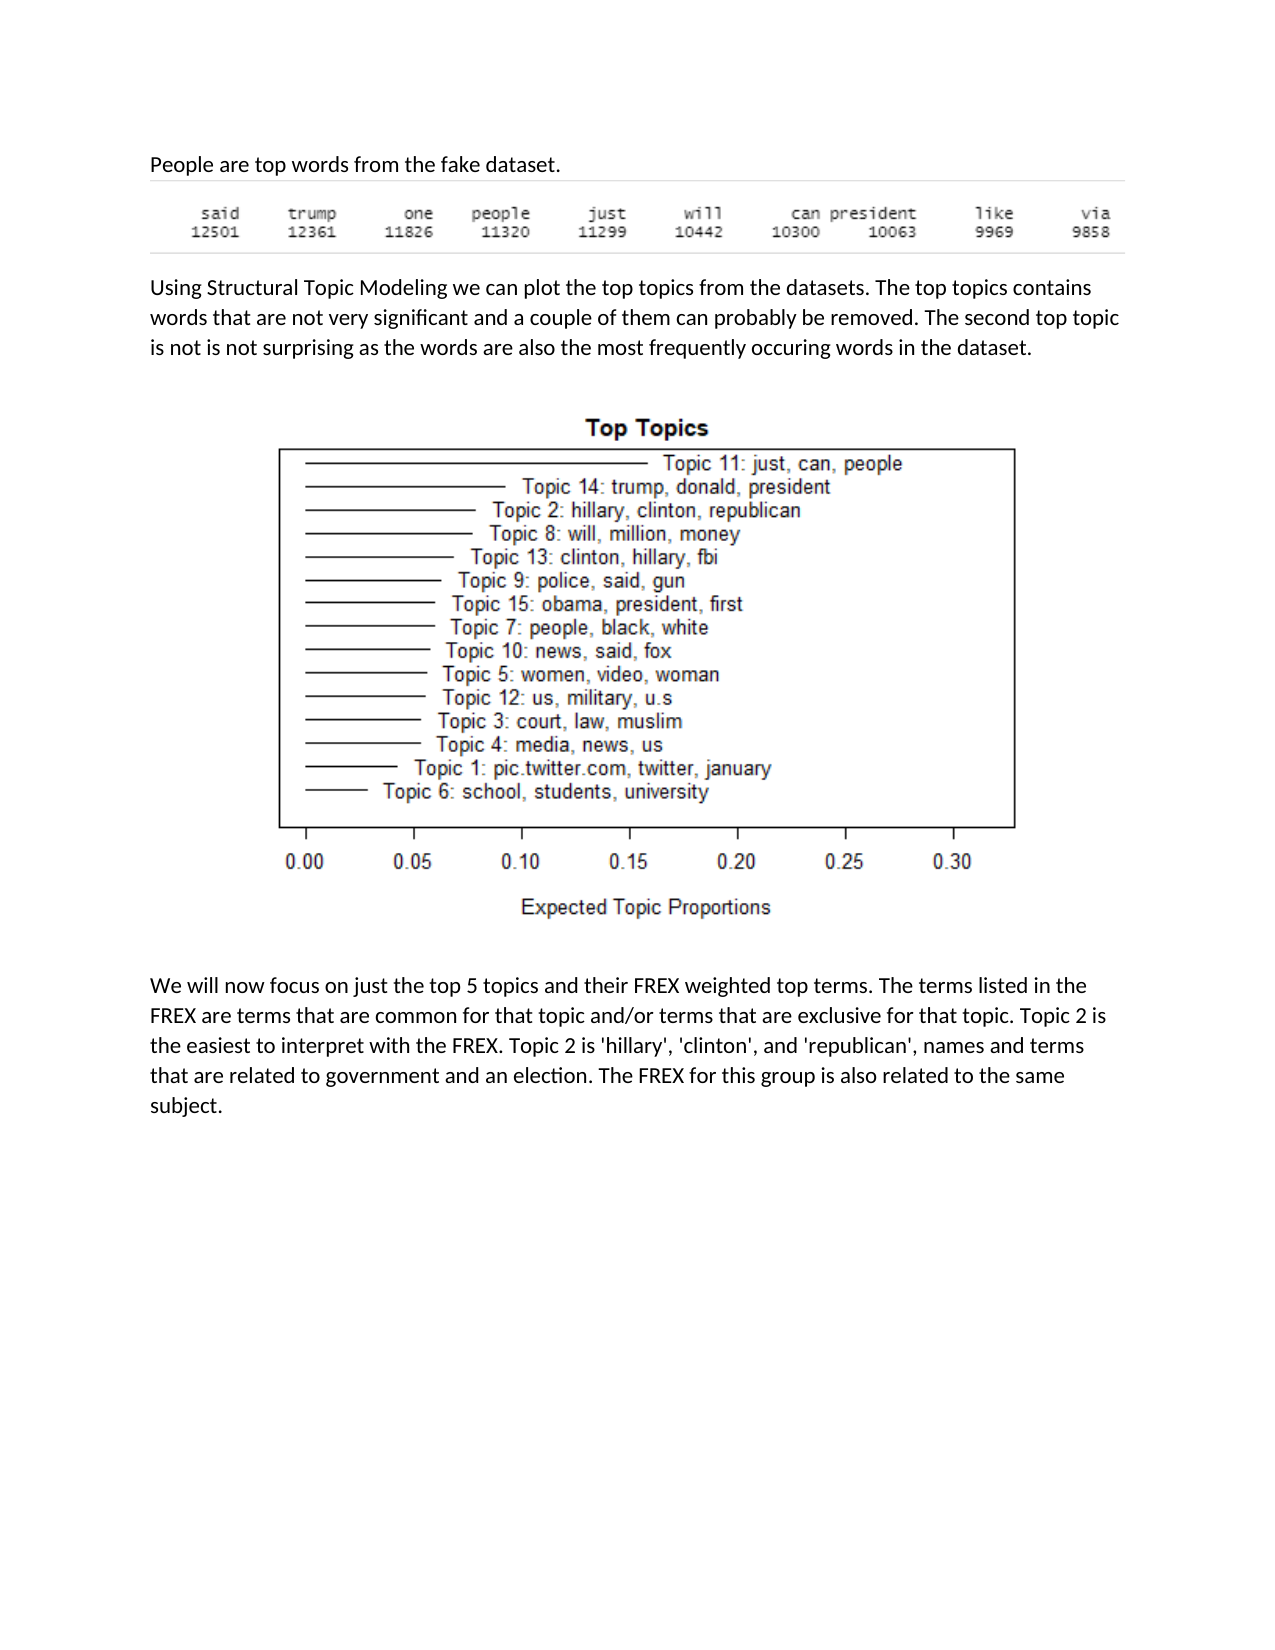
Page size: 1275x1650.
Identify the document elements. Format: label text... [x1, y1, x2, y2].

text Using Structural Topic Modeling we can plot the top topics from the datasets. The top topics contains words that are not very significant and a couple of them can probably be removed. The second top topic is not is not surprising as the words are also the most frequently occuring words in the dataset. [150, 273, 1125, 361]
picture [150, 180, 1125, 254]
picture [218, 380, 1058, 952]
text We will now focus on just the top 5 topics and their FREX weighted top terms. The terms listed in the FREX are terms that are common for that topic and/or terms that are exclusive for that topic. Topic 2 is the easiest to interpret with the FREX. Topic 2 is 'hillary', 'clinton', and 'republican', names and terms that are related to government and an election. The FREX for this group is also related to the same subject. [150, 971, 1125, 1120]
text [150, 150, 1125, 180]
